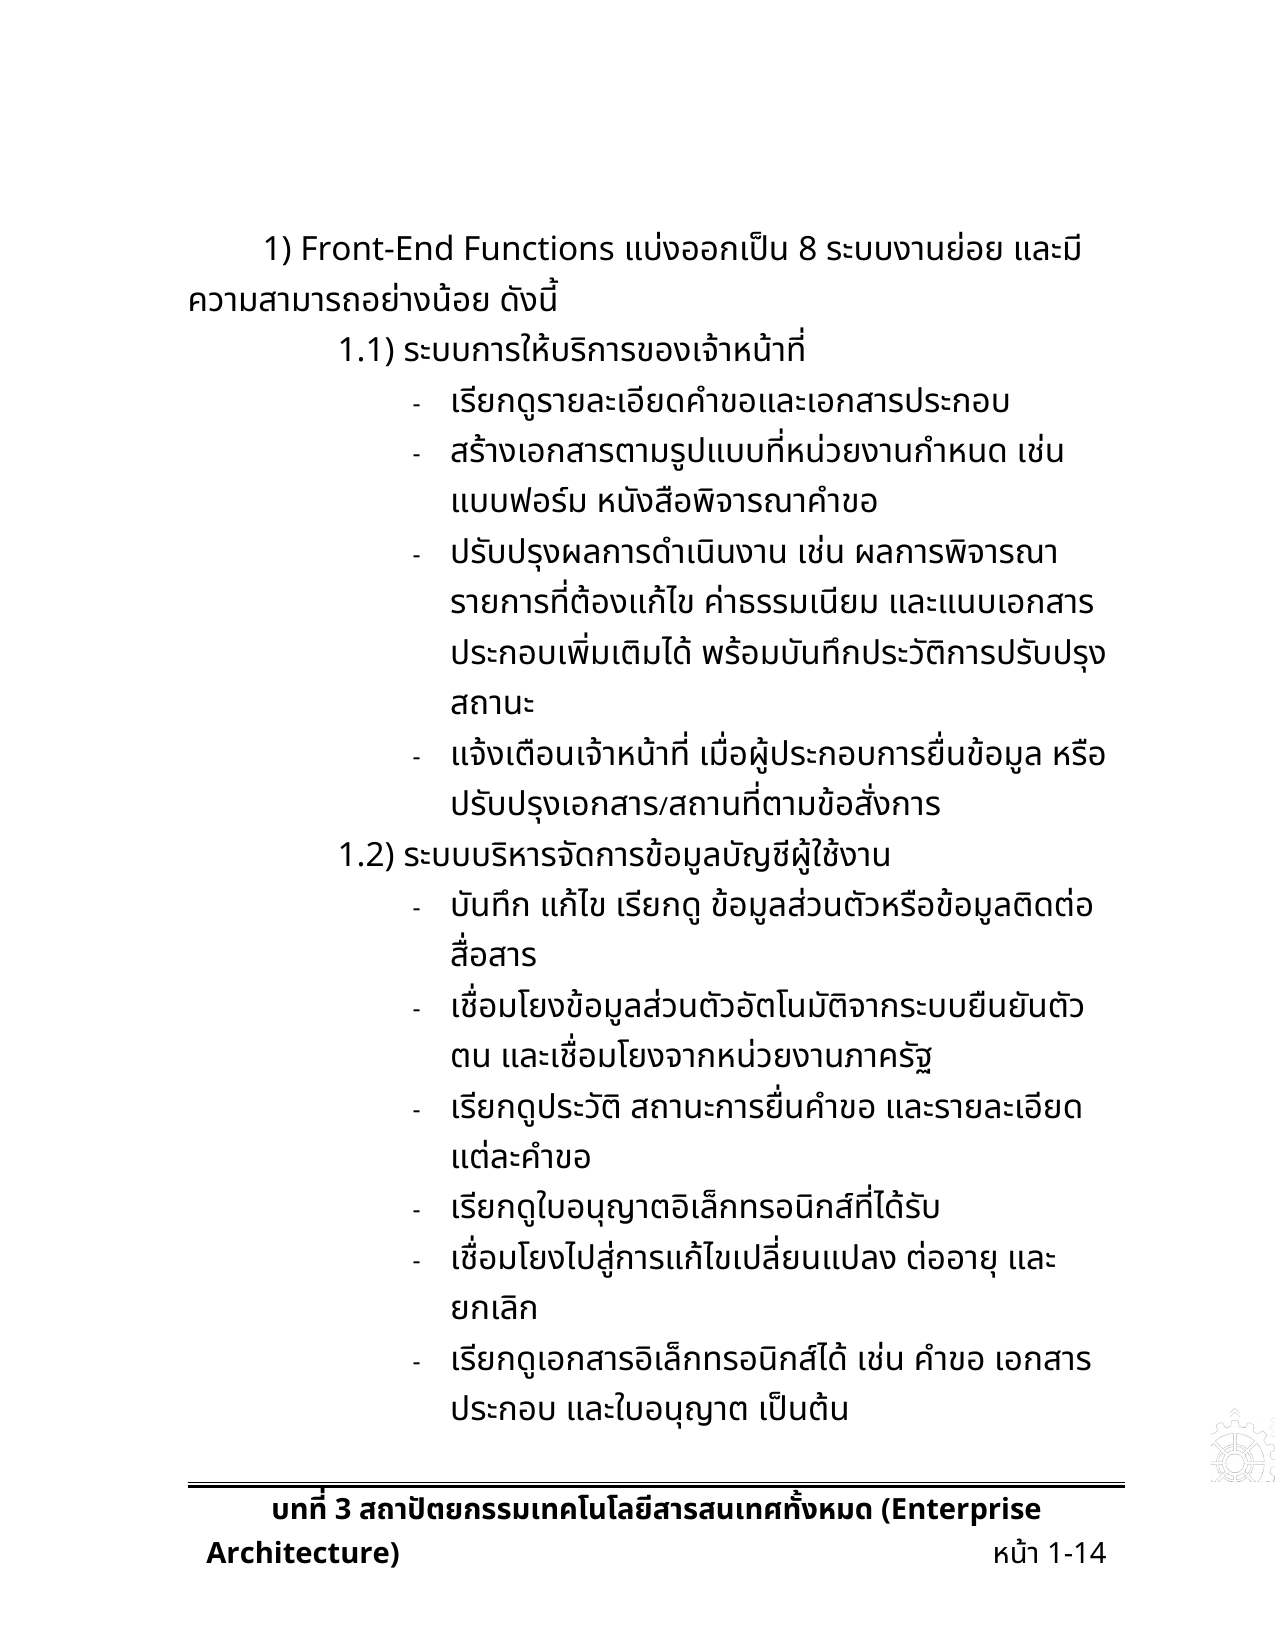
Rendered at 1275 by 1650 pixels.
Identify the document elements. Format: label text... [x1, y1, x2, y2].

list เรียกดูใบอนุญาตอิเล็กทรอนิกส์ที่ได้รับ [412, 1183, 1125, 1234]
list เชื่อมโยงข้อมูลส่วนตัวอัตโนมัติจากระบบยืนยันตัวตน และเชื่อมโยงจากหน่วยงานภาครัฐ [412, 982, 1125, 1083]
text 1) Front-End Functions แบ่งออกเป็น 8 ระบบงานย่อย และมีความสามารถอย่างน้อย ดังนี้ [187, 225, 1125, 326]
list เรียกดูรายละเอียดคำขอและเอกสารประกอบ [412, 377, 1125, 427]
list สร้างเอกสารตามรูปแบบที่หน่วยงานกำหนด เช่น แบบฟอร์ม หนังสือพิจารณาคำขอ [412, 427, 1125, 528]
list แจ้งเตือนเจ้าหน้าที่ เมื่อผู้ประกอบการยื่นข้อมูล หรือปรับปรุงเอกสาร/สถานที่ตามข้อสั่งการ [412, 729, 1125, 830]
picture [1211, 1404, 1275, 1482]
text 1.1) ระบบการให้บริการของเจ้าหน้าที่ [187, 326, 1125, 377]
list เชื่อมโยงไปสู่การแก้ไขเปลี่ยนแปลง ต่ออายุ และยกเลิก [412, 1234, 1125, 1335]
list ปรับปรุงผลการดำเนินงาน เช่น ผลการพิจารณา รายการที่ต้องแก้ไข ค่าธรรมเนียม และแนบเอกสารประกอบเพิ่มเติมได้ พร้อมบันทึกประวัติการปรับปรุงสถานะ [412, 528, 1125, 729]
text 1.2) ระบบบริหารจัดการข้อมูลบัญชีผู้ใช้งาน [187, 830, 1125, 881]
list เรียกดูประวัติ สถานะการยื่นคำขอ และรายละเอียดแต่ละคำขอ [412, 1083, 1125, 1183]
list บันทึก แก้ไข เรียกดู ข้อมูลส่วนตัวหรือข้อมูลติดต่อสื่อสาร [412, 881, 1125, 982]
list เรียกดูเอกสารอิเล็กทรอนิกส์ได้ เช่น คำขอ เอกสารประกอบ และใบอนุญาต เป็นต้น [412, 1335, 1125, 1436]
